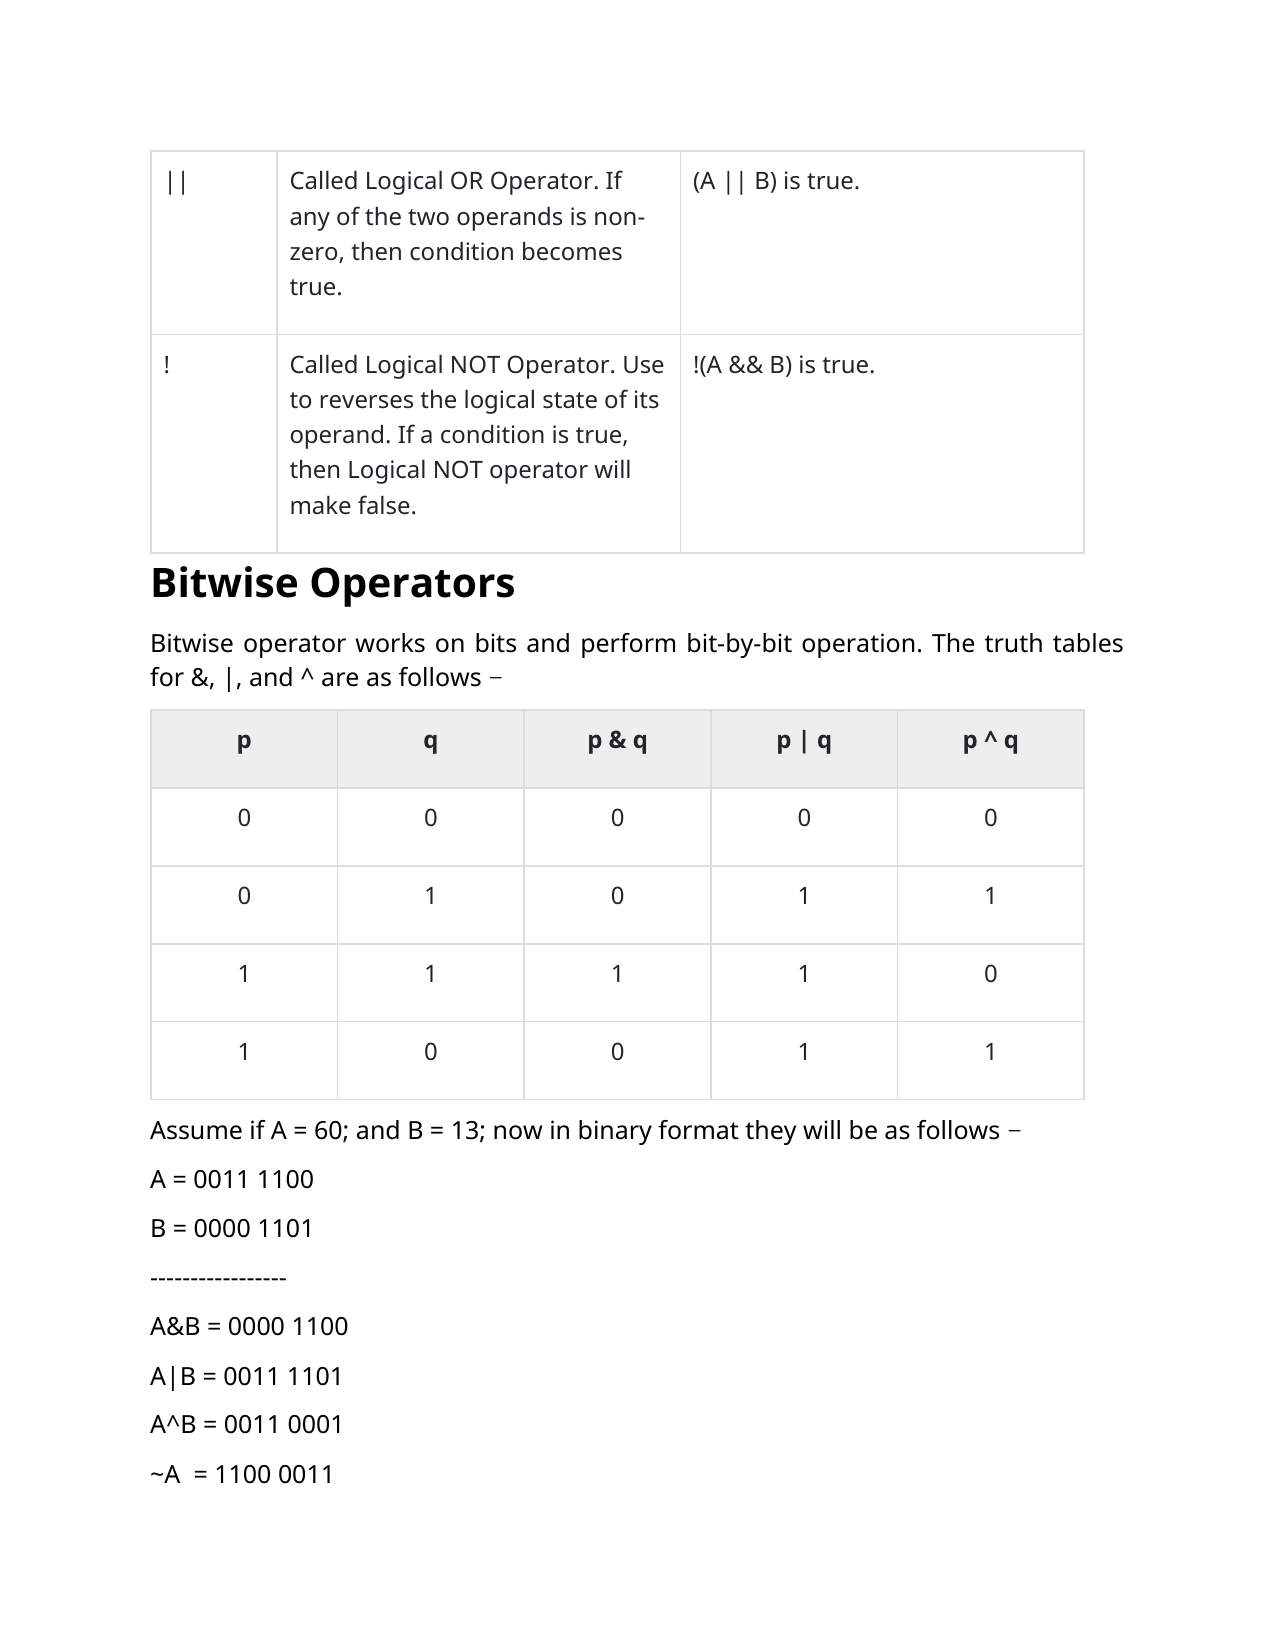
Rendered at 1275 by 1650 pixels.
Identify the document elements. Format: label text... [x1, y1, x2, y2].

table_header q [338, 711, 523, 787]
table_cell !(A && B) is true. [681, 335, 1083, 552]
table_header p | q [712, 711, 897, 787]
table_cell 1 [898, 1022, 1083, 1099]
text B = 0000 1101 [150, 1211, 1125, 1245]
table_cell 0 [525, 789, 710, 865]
table_cell 1 [525, 945, 710, 1021]
table_cell 0 [898, 945, 1083, 1021]
table_cell 1 [712, 945, 897, 1021]
text A^B = 0011 0001 [150, 1407, 1125, 1441]
table_cell Called Logical OR Operator. If any of the two operands is non-zero, then condition becomes true. [278, 152, 680, 333]
table_cell 1 [712, 867, 897, 943]
table_cell 0 [525, 867, 710, 943]
table_cell 1 [152, 945, 337, 1021]
table_cell 1 [338, 945, 523, 1021]
table_cell || [152, 152, 276, 333]
table_cell 0 [338, 789, 523, 865]
table_header p ^ q [898, 711, 1083, 787]
text A|B = 0011 1101 [150, 1358, 1125, 1392]
text ----------------- [150, 1260, 1125, 1294]
table_header p & q [525, 711, 710, 787]
table_cell 0 [898, 789, 1083, 865]
table_cell 1 [898, 867, 1083, 943]
table_cell 1 [152, 1022, 337, 1099]
text Bitwise operator works on bits and perform bit-by-bit operation. The truth tables for &, |, and ^ are as follows − [150, 626, 1125, 694]
table_cell Called Logical NOT Operator. Use to reverses the logical state of its operand. If a condition is true, then Logical NOT operator will make false. [278, 335, 680, 552]
subtitle Bitwise Operators [150, 554, 1125, 609]
text ~A = 1100 0011 [150, 1456, 1125, 1490]
table_cell 0 [338, 1022, 523, 1099]
table_cell ! [152, 335, 276, 552]
table_header p [152, 711, 337, 787]
text Assume if A = 60; and B = 13; now in binary format they will be as follows − [150, 1113, 1125, 1147]
table_cell 0 [712, 789, 897, 865]
table_cell 0 [152, 789, 337, 865]
text A = 0011 1100 [150, 1162, 1125, 1196]
table_cell 0 [152, 867, 337, 943]
text A&B = 0000 1100 [150, 1309, 1125, 1343]
table_cell 0 [525, 1022, 710, 1099]
table_cell (A || B) is true. [681, 152, 1083, 333]
table_cell 1 [338, 867, 523, 943]
table_cell 1 [712, 1022, 897, 1099]
